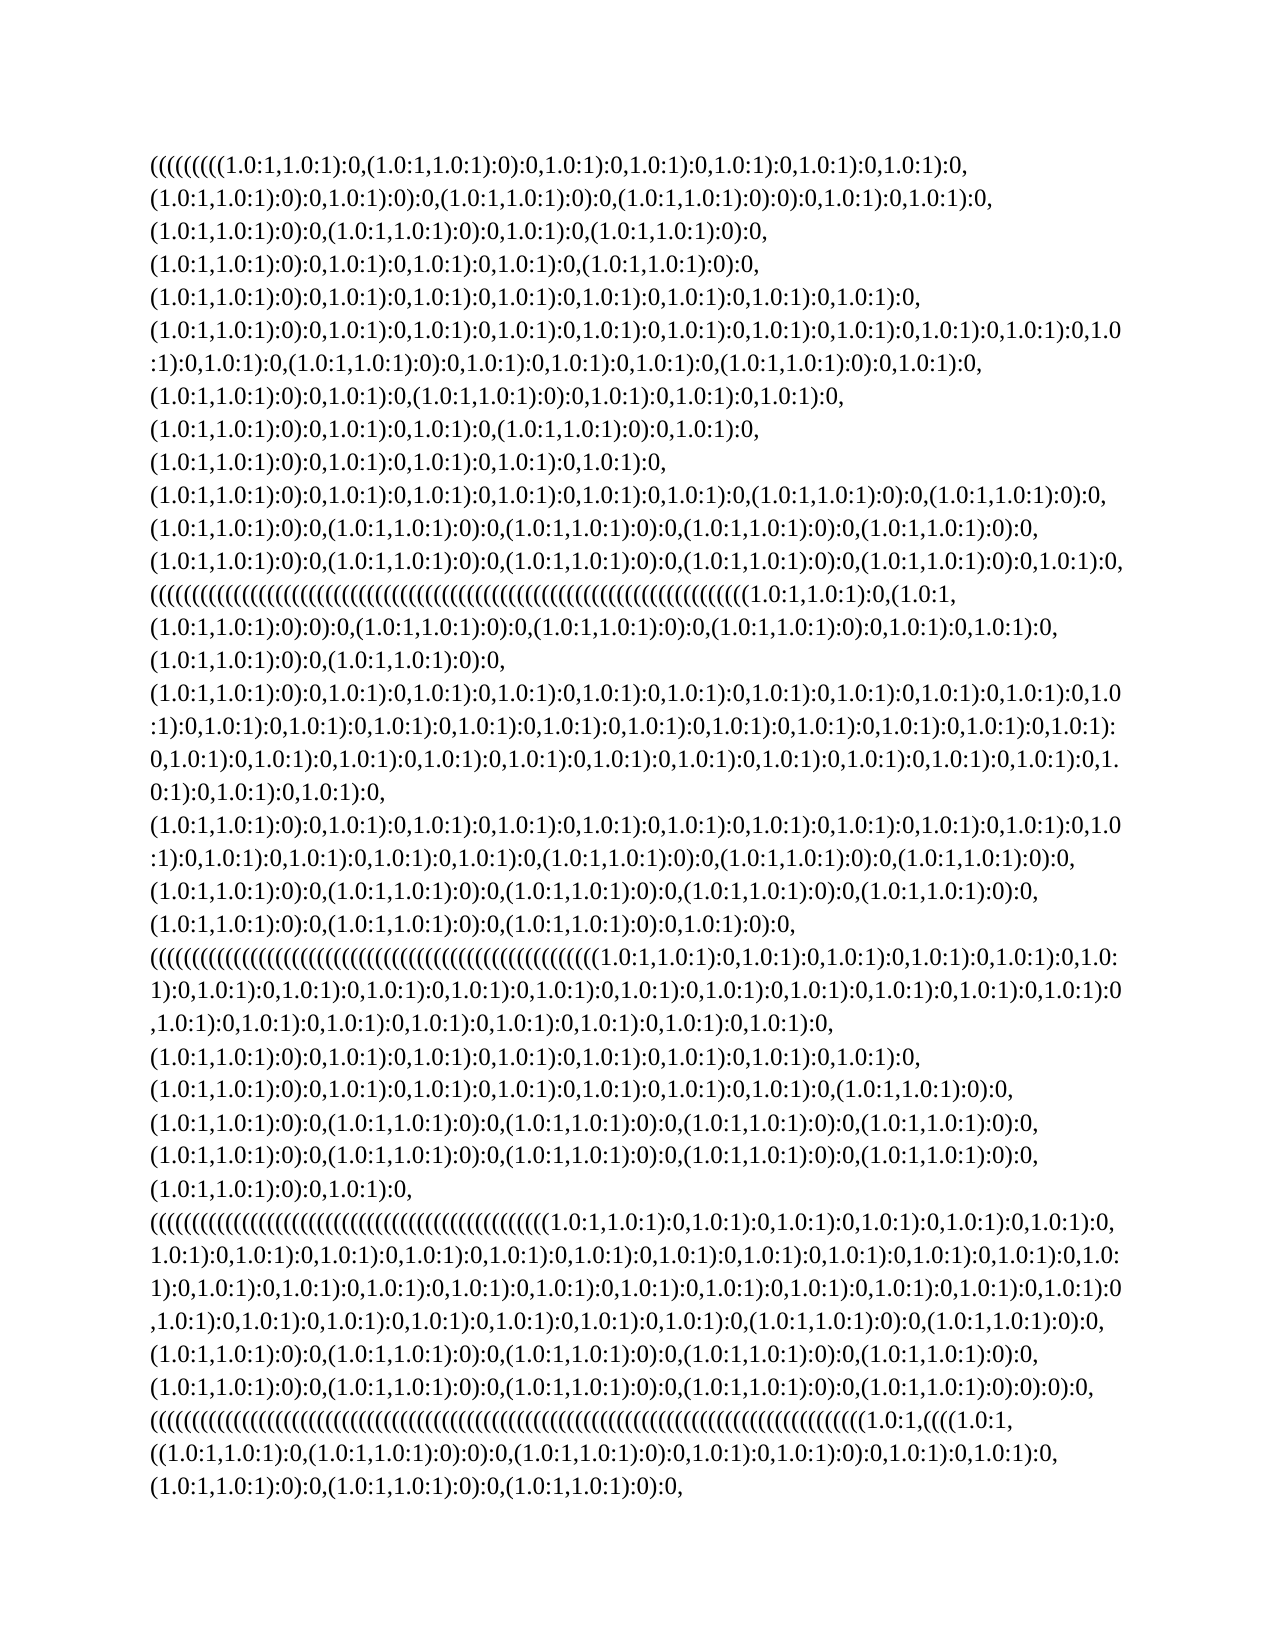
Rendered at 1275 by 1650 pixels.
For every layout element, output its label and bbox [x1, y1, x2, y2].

text [150, 150, 1125, 1499]
